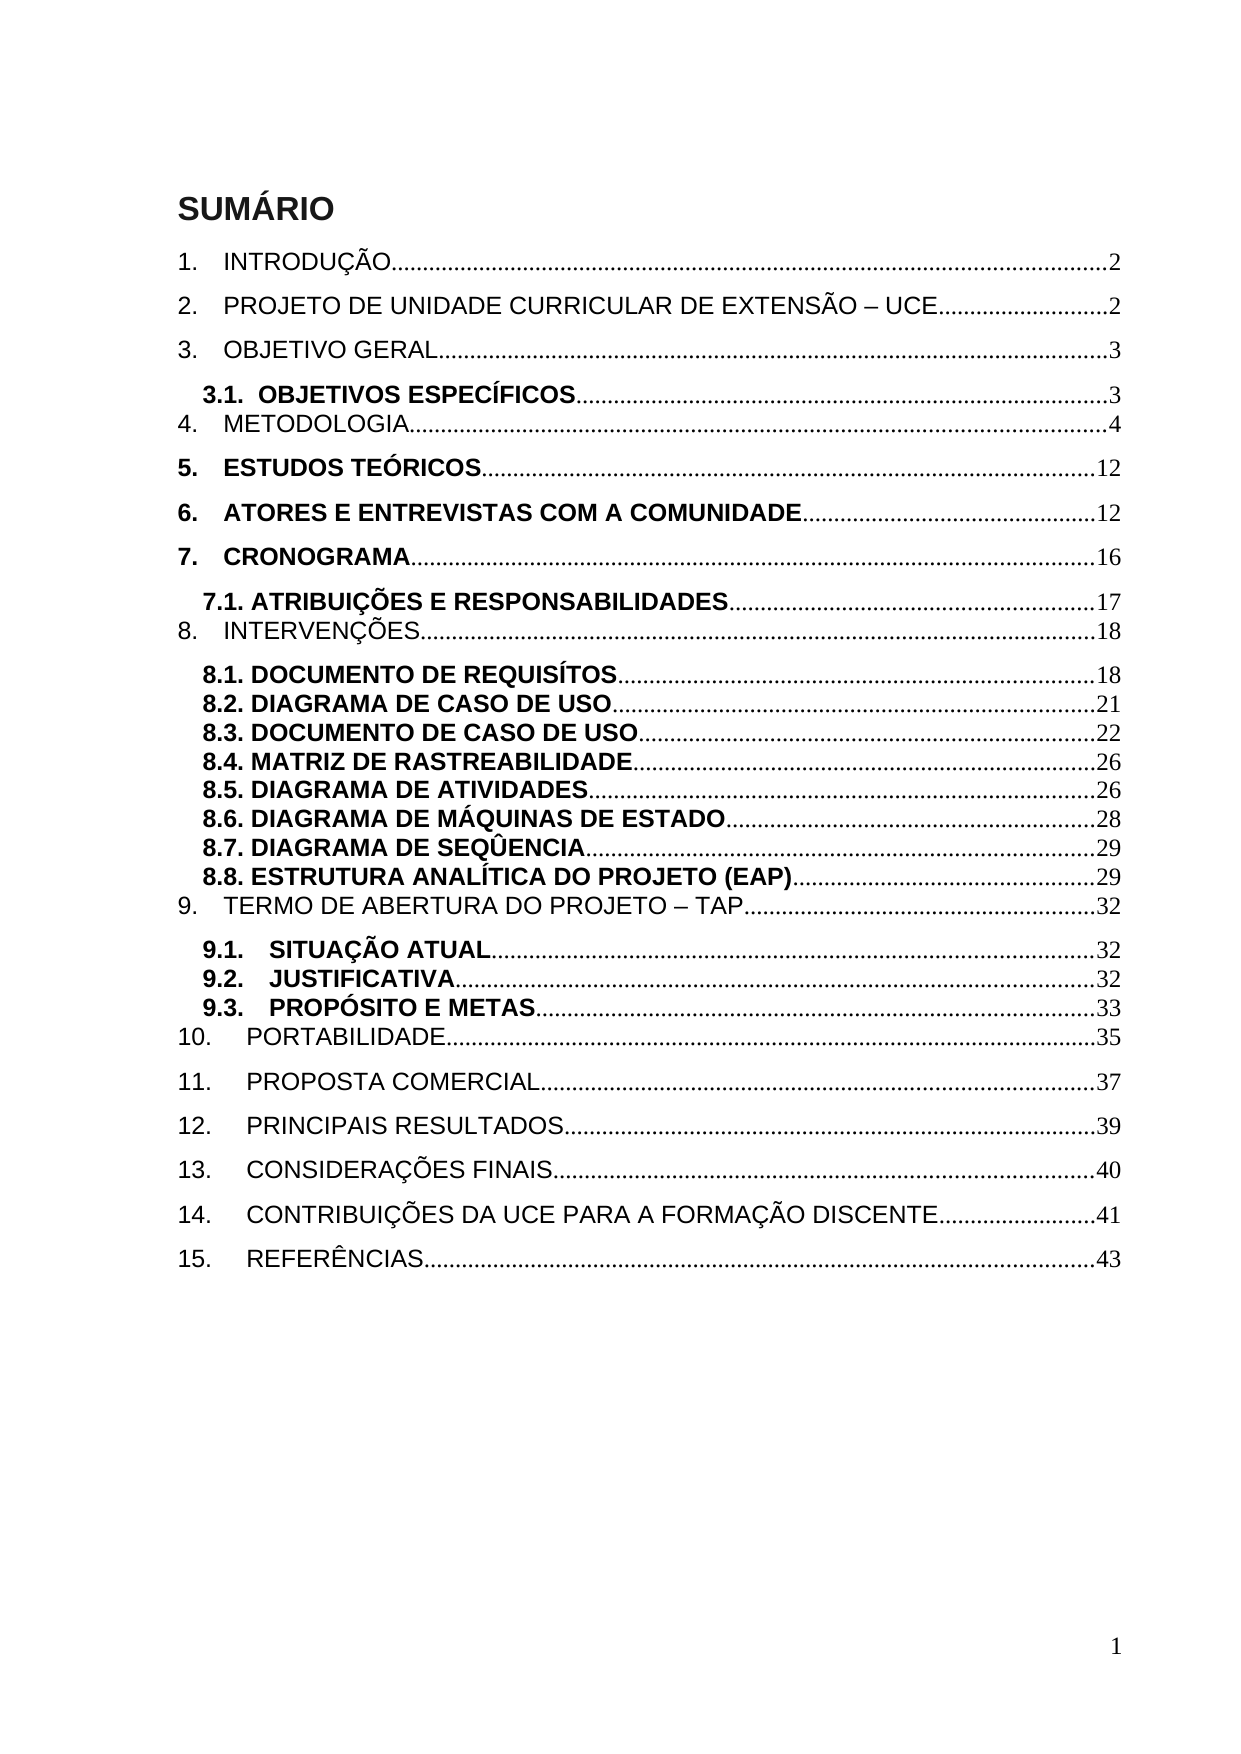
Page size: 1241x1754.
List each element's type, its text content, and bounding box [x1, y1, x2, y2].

text 8. INTERVENÇÕES 18 [177, 616, 1122, 644]
text 9.2. JUSTIFICATIVA 32 [202, 964, 1122, 993]
text 15. REFERÊNCIAS 43 [177, 1244, 1122, 1273]
text 5. ESTUDOS TEÓRICOS 12 [177, 453, 1122, 482]
text 8.3. DOCUMENTO DE CASO DE USO 22 [202, 718, 1122, 747]
text 2. PROJETO DE UNIDADE CURRICULAR DE EXTENSÃO – UCE 2 [177, 291, 1122, 320]
text 8.4. MATRIZ DE RASTREABILIDADE 26 [202, 747, 1122, 776]
text 9. TERMO DE ABERTURA DO PROJETO – TAP 32 [177, 891, 1122, 920]
text 8.1. DOCUMENTO DE REQUISÍTOS 18 [202, 660, 1122, 689]
text 4. METODOLOGIA 4 [177, 409, 1122, 438]
text 8.6. DIAGRAMA DE MÁQUINAS DE ESTADO 28 [202, 804, 1122, 833]
text 3.1. OBJETIVOS ESPECÍFICOS 3 [202, 380, 1122, 409]
text 6. ATORES E ENTREVISTAS COM A COMUNIDADE 12 [177, 498, 1122, 527]
text 1. INTRODUÇÃO 2 [177, 247, 1122, 275]
text 10. PORTABILIDADE 35 [177, 1022, 1122, 1051]
text 14. CONTRIBUIÇÕES DA UCE PARA A FORMAÇÃO DISCENTE 41 [177, 1200, 1122, 1229]
text 7.1. ATRIBUIÇÕES E RESPONSABILIDADES 17 [202, 587, 1122, 616]
text 8.7. DIAGRAMA DE SEQÛENCIA 29 [202, 833, 1122, 862]
text 11. PROPOSTA COMERCIAL 37 [177, 1066, 1122, 1095]
text 13. CONSIDERAÇÕES FINAIS 40 [177, 1155, 1122, 1184]
subtitle SUMÁRIO [177, 189, 1122, 227]
text 8.5. DIAGRAMA DE ATIVIDADES 26 [202, 776, 1122, 804]
text 12. PRINCIPAIS RESULTADOS 39 [177, 1111, 1122, 1140]
text 3. OBJETIVO GERAL 3 [177, 336, 1122, 364]
text 8.8. ESTRUTURA ANALÍTICA DO PROJETO (EAP) 29 [202, 862, 1122, 891]
text 9.1. SITUAÇÃO ATUAL 32 [202, 935, 1122, 964]
text 7. CRONOGRAMA 16 [177, 542, 1122, 571]
text 9.3. PROPÓSITO E METAS 33 [202, 993, 1122, 1022]
text 8.2. DIAGRAMA DE CASO DE USO 21 [202, 689, 1122, 718]
